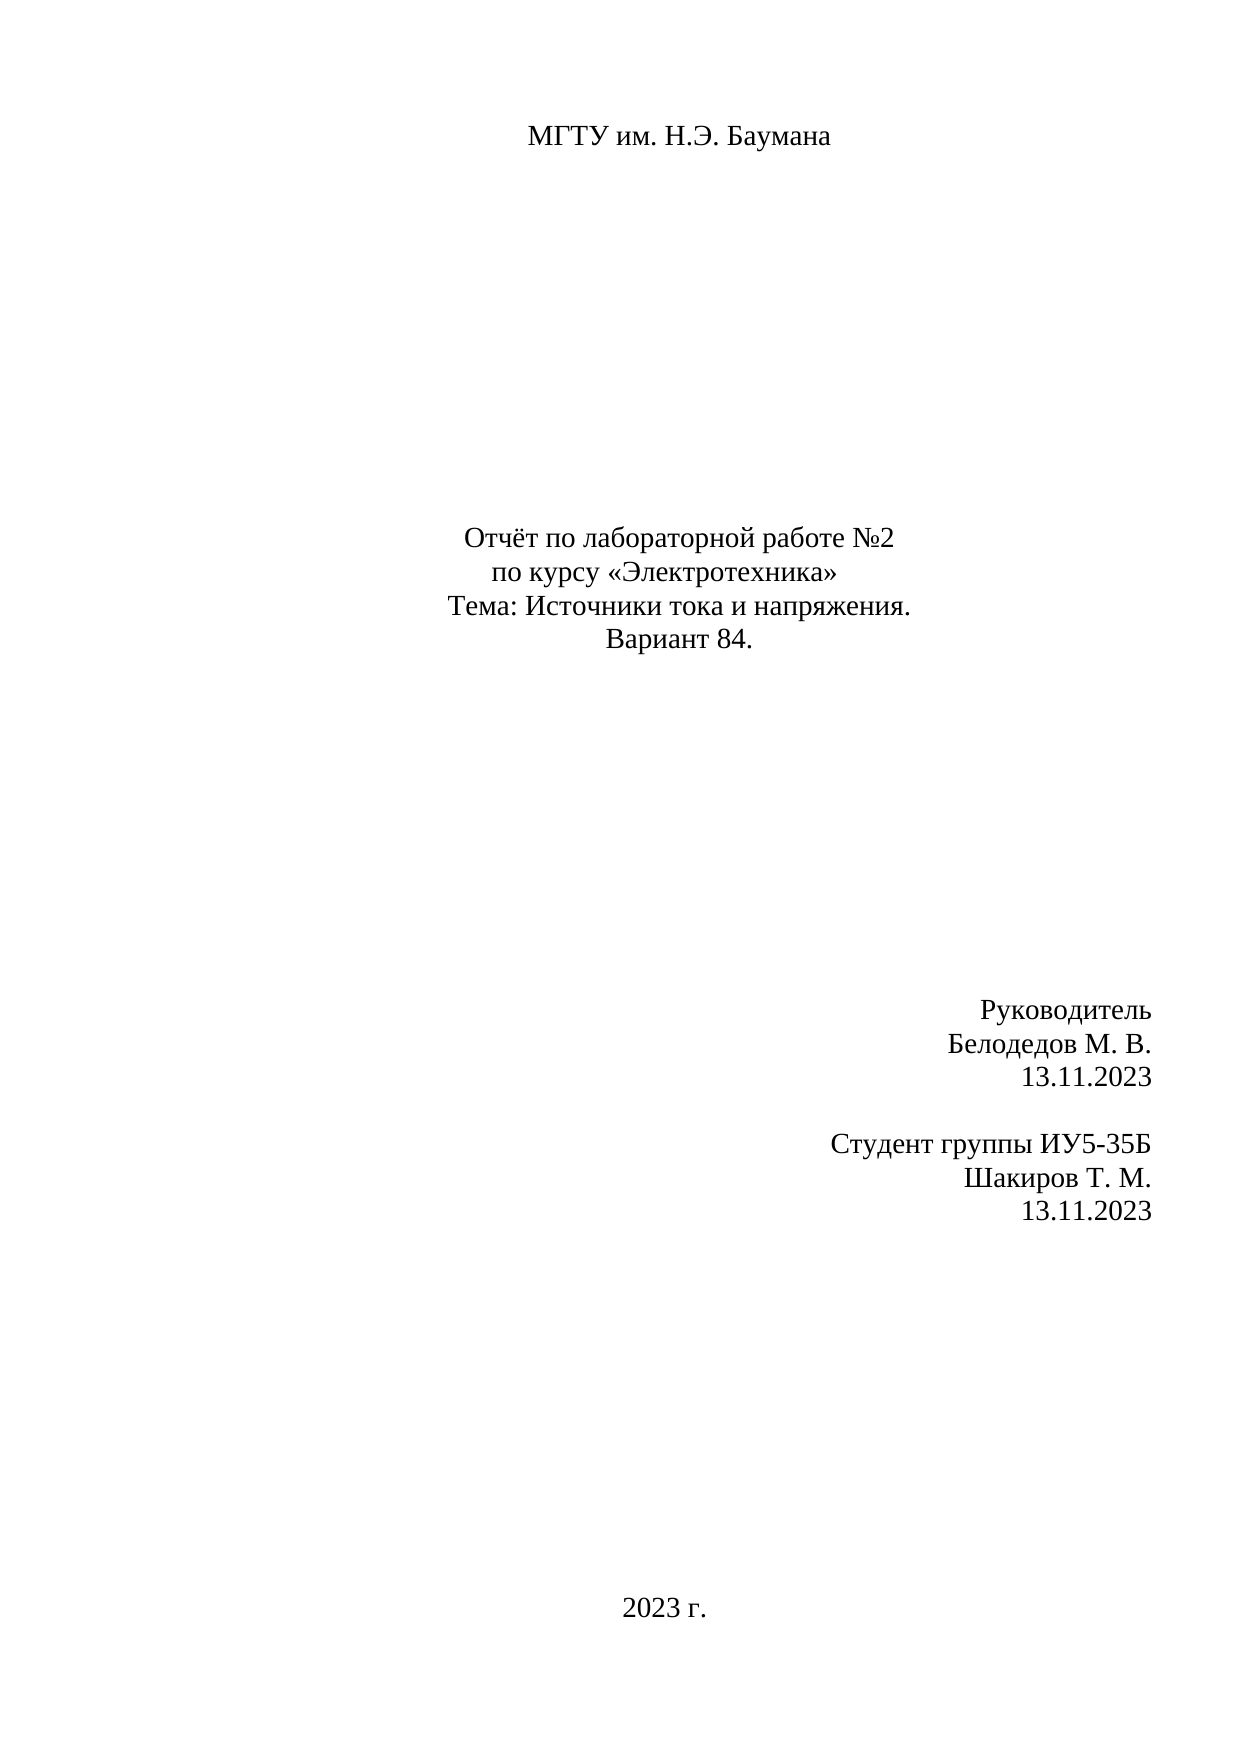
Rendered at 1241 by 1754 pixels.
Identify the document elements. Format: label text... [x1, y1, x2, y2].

text Вариант 84. [177, 621, 1152, 655]
text 2023 г. [177, 1557, 1152, 1624]
text Студент группы ИУ5-35Б Шакиров Т. М. [177, 1126, 1152, 1193]
text Руководитель Белодедов М. В. 13.11.2023 [177, 992, 1152, 1093]
text Отчёт по лабораторной работе №2 по курсу «Электротехника» [177, 521, 1152, 588]
text 13.11.2023 [177, 1193, 1152, 1255]
text Тема: Источники тока и напряжения. [177, 588, 1152, 621]
text МГТУ им. Н.Э. Баумана [177, 118, 1152, 152]
